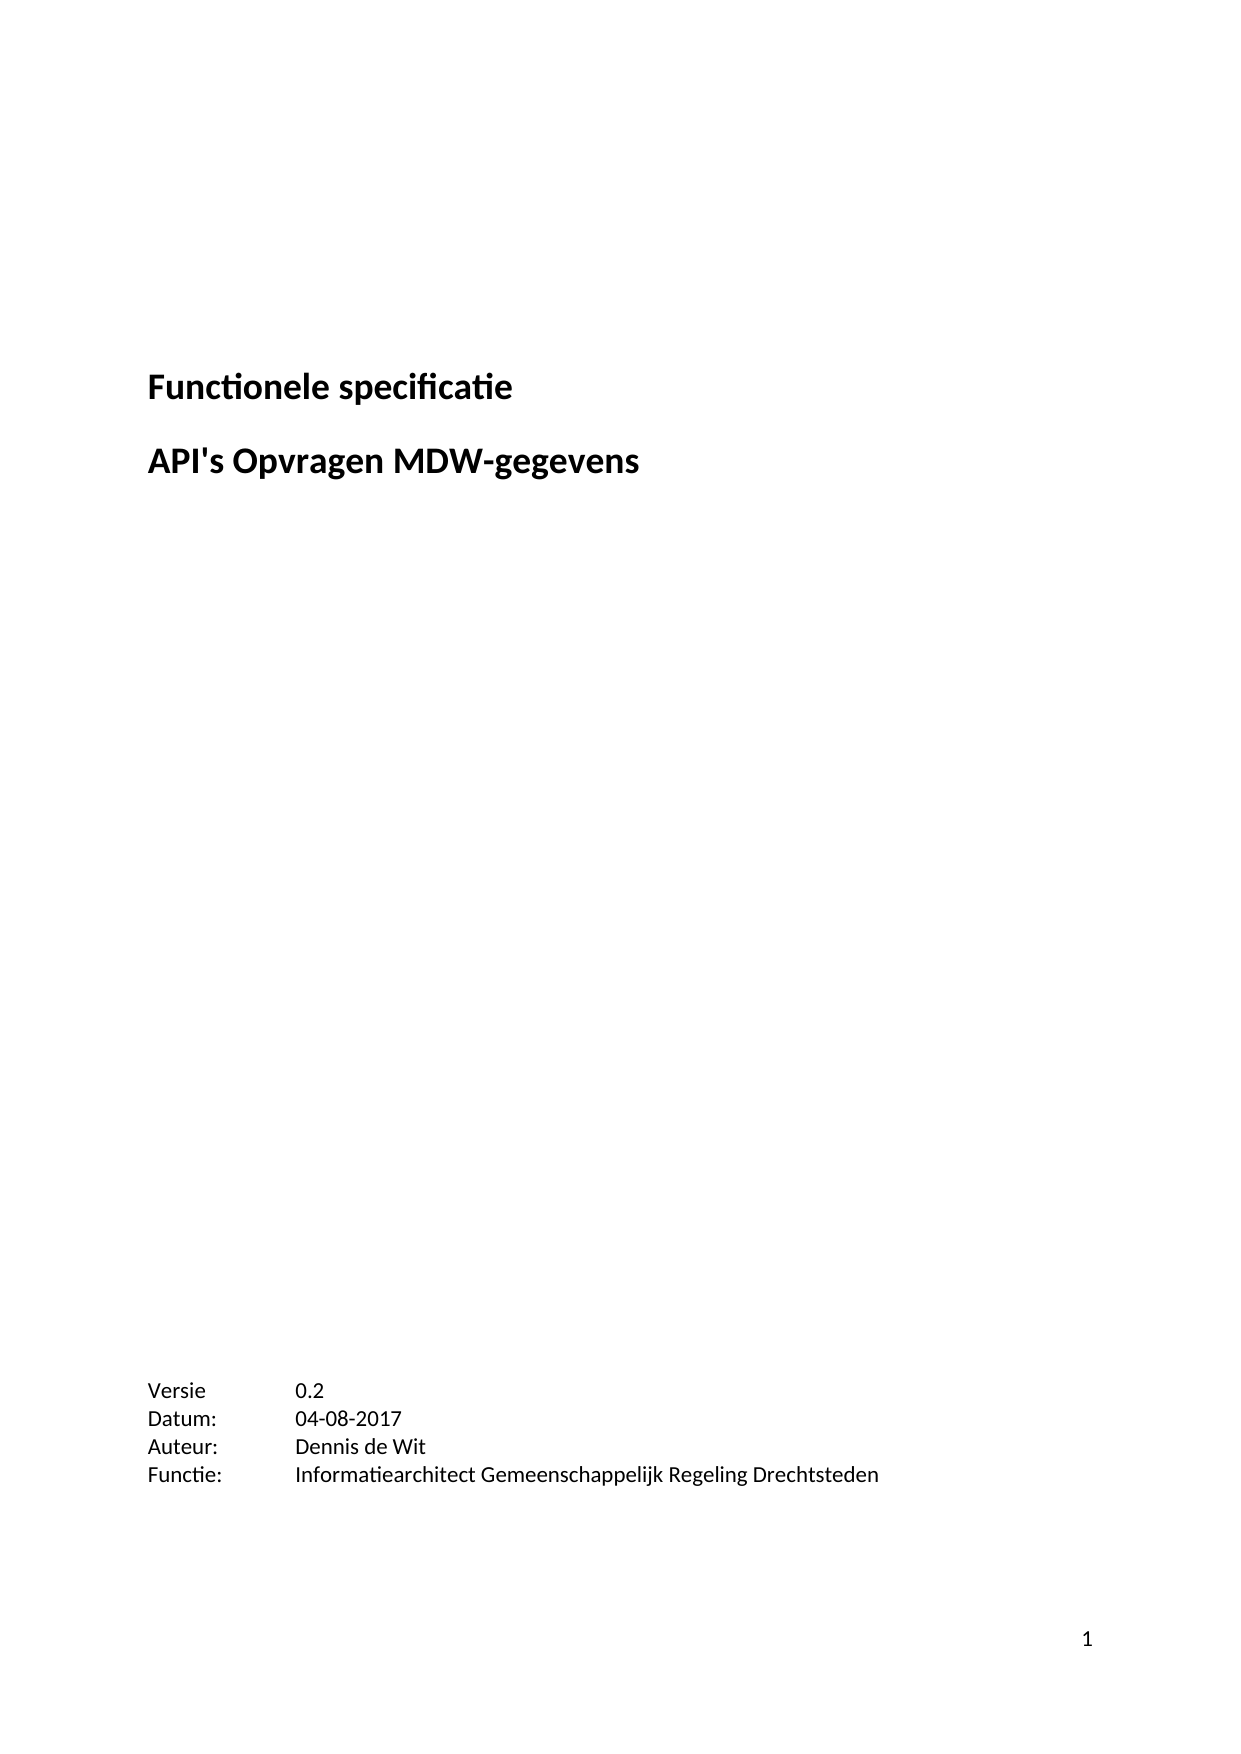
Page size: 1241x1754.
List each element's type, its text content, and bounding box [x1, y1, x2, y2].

subtitle Functionele specificatie [148, 363, 1093, 409]
text Datum: 04-08-2017 [148, 1404, 1093, 1432]
text Auteur: Dennis de Wit [148, 1432, 1093, 1461]
text Versie 0.2 [148, 1376, 1093, 1404]
subtitle API's Opvragen MDW-gegevens [148, 437, 1093, 483]
text Functie: Informatiearchitect Gemeenschappelijk Regeling Drechtsteden [148, 1461, 1093, 1488]
